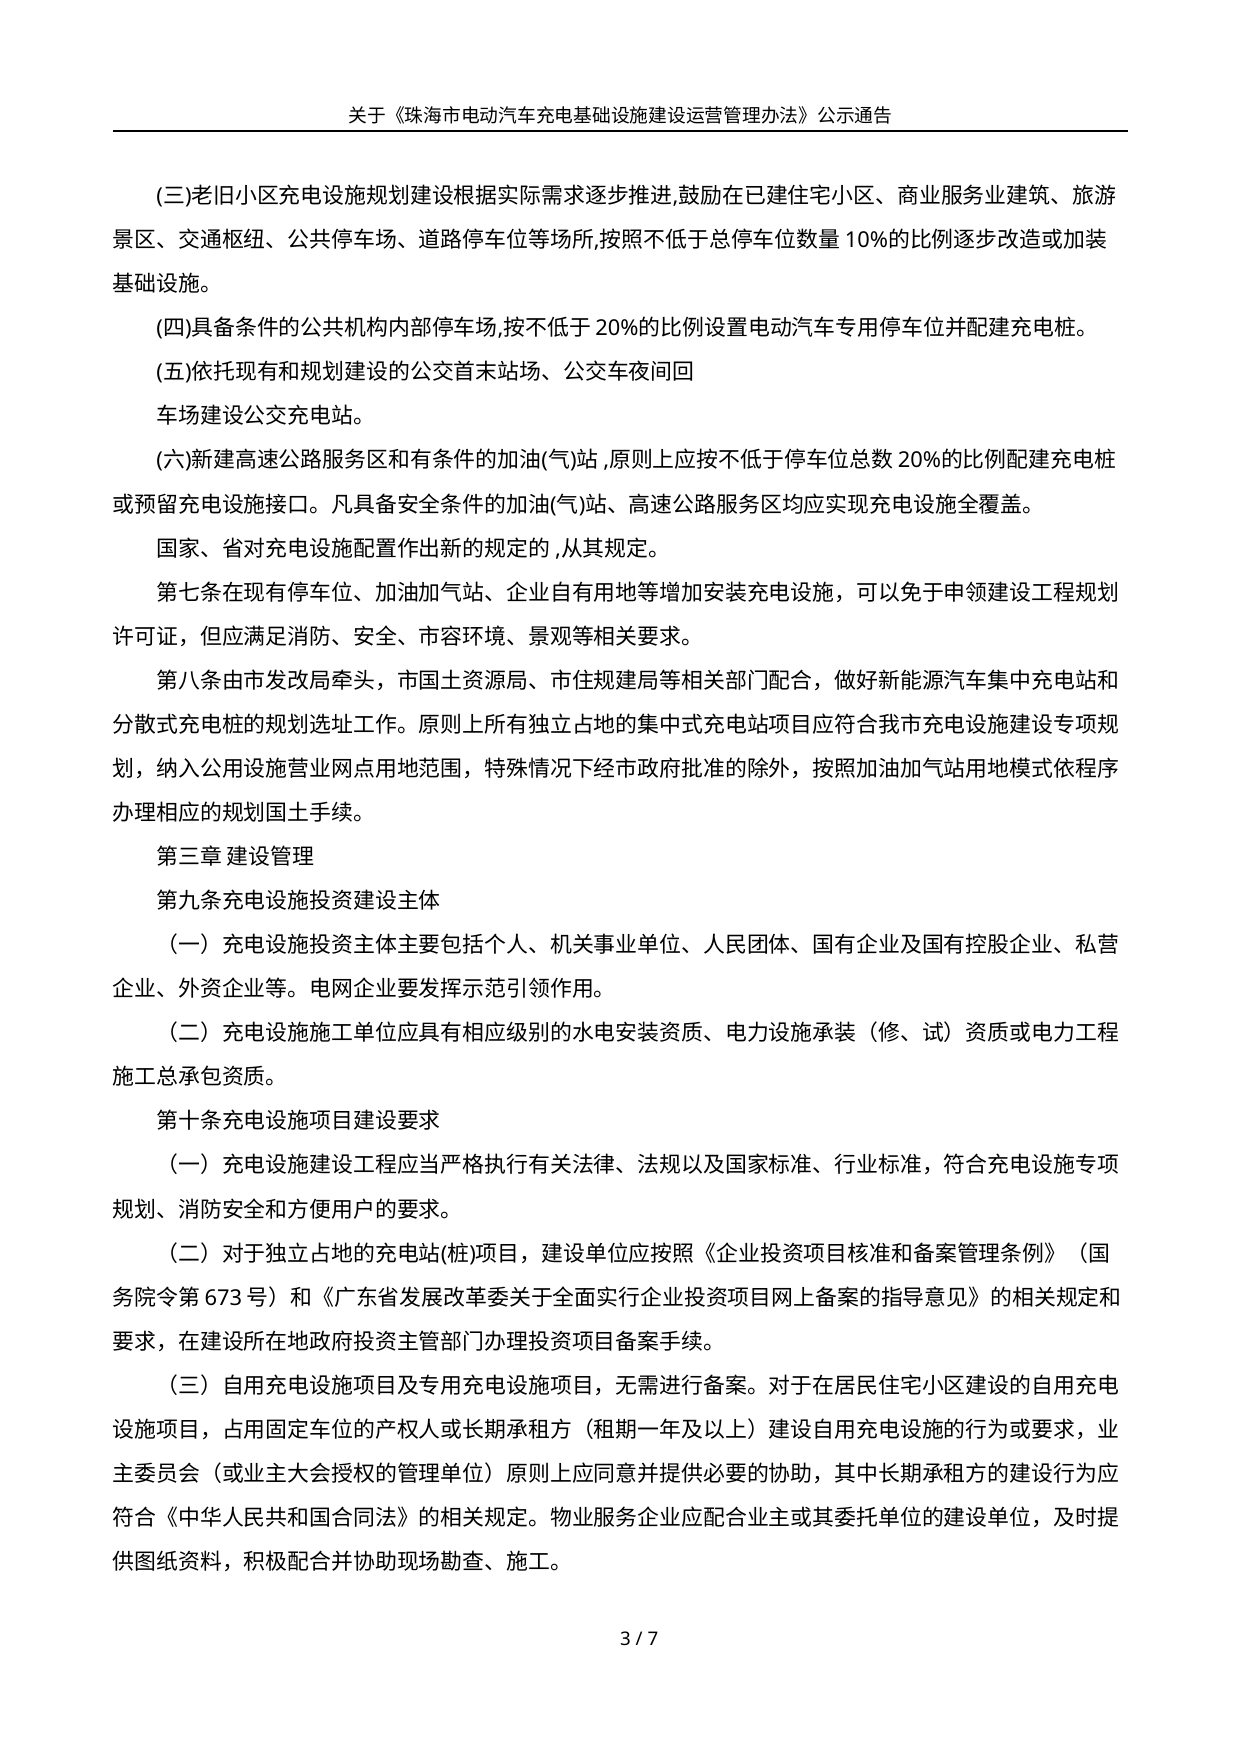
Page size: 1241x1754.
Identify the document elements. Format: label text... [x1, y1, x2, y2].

text 第三章 建设管理 [112, 833, 1128, 877]
text （一）充电设施投资主体主要包括个人、机关事业单位、人民团体、国有企业及国有控股企业、私营企业、外资企业等。电网企业要发挥示范引领作用。 [112, 921, 1128, 1009]
text (六)新建高速公路服务区和有条件的加油(气)站 ,原则上应按不低于停车位总数20%的比例配建充电桩或预留充电设施接口。凡具备安全条件的加油(气)站、高速公路服务区均应实现充电设施全覆盖。 [112, 436, 1128, 524]
text 车场建设公交充电站。 [112, 392, 1128, 436]
text (四)具备条件的公共机构内部停车场,按不低于20%的比例设置电动汽车专用停车位并配建充电桩。 [112, 304, 1128, 348]
text 国家、省对充电设施配置作出新的规定的 ,从其规定。 [112, 524, 1128, 568]
text （二）对于独立占地的充电站(桩)项目，建设单位应按照《企业投资项目核准和备案管理条例》（国务院令第673号）和《广东省发展改革委关于全面实行企业投资项目网上备案的指导意见》的相关规定和要求，在建设所在地政府投资主管部门办理投资项目备案手续。 [112, 1229, 1128, 1362]
text (三)老旧小区充电设施规划建设根据实际需求逐步推进,鼓励在已建住宅小区、商业服务业建筑、旅游景区、交通枢纽、公共停车场、道路停车位等场所,按照不低于总停车位数量10%的比例逐步改造或加装基础设施。 [112, 172, 1128, 304]
text （三）自用充电设施项目及专用充电设施项目，无需进行备案。对于在居民住宅小区建设的自用充电设施项目，占用固定车位的产权人或长期承租方（租期一年及以上）建设自用充电设施的行为或要求，业主委员会（或业主大会授权的管理单位）原则上应同意并提供必要的协助，其中长期承租方的建设行为应符合《中华人民共和国合同法》的相关规定。物业服务企业应配合业主或其委托单位的建设单位，及时提供图纸资料，积极配合并协助现场勘查、施工。 [112, 1362, 1128, 1582]
text 第八条由市发改局牵头，市国土资源局、市住规建局等相关部门配合，做好新能源汽车集中充电站和分散式充电桩的规划选址工作。原则上所有独立占地的集中式充电站项目应符合我市充电设施建设专项规划，纳入公用设施营业网点用地范围，特殊情况下经市政府批准的除外，按照加油加气站用地模式依程序办理相应的规划国土手续。 [112, 657, 1128, 833]
text 第九条充电设施投资建设主体 [112, 877, 1128, 921]
text (五)依托现有和规划建设的公交首末站场、公交车夜间回 [112, 348, 1128, 392]
text （一）充电设施建设工程应当严格执行有关法律、法规以及国家标准、行业标准，符合充电设施专项规划、消防安全和方便用户的要求。 [112, 1141, 1128, 1229]
text 第十条充电设施项目建设要求 [112, 1097, 1128, 1141]
text （二）充电设施施工单位应具有相应级别的水电安装资质、电力设施承装（修、试）资质或电力工程施工总承包资质。 [112, 1009, 1128, 1097]
text 第七条在现有停车位、加油加气站、企业自有用地等增加安装充电设施，可以免于申领建设工程规划许可证，但应满足消防、安全、市容环境、景观等相关要求。 [112, 568, 1128, 657]
